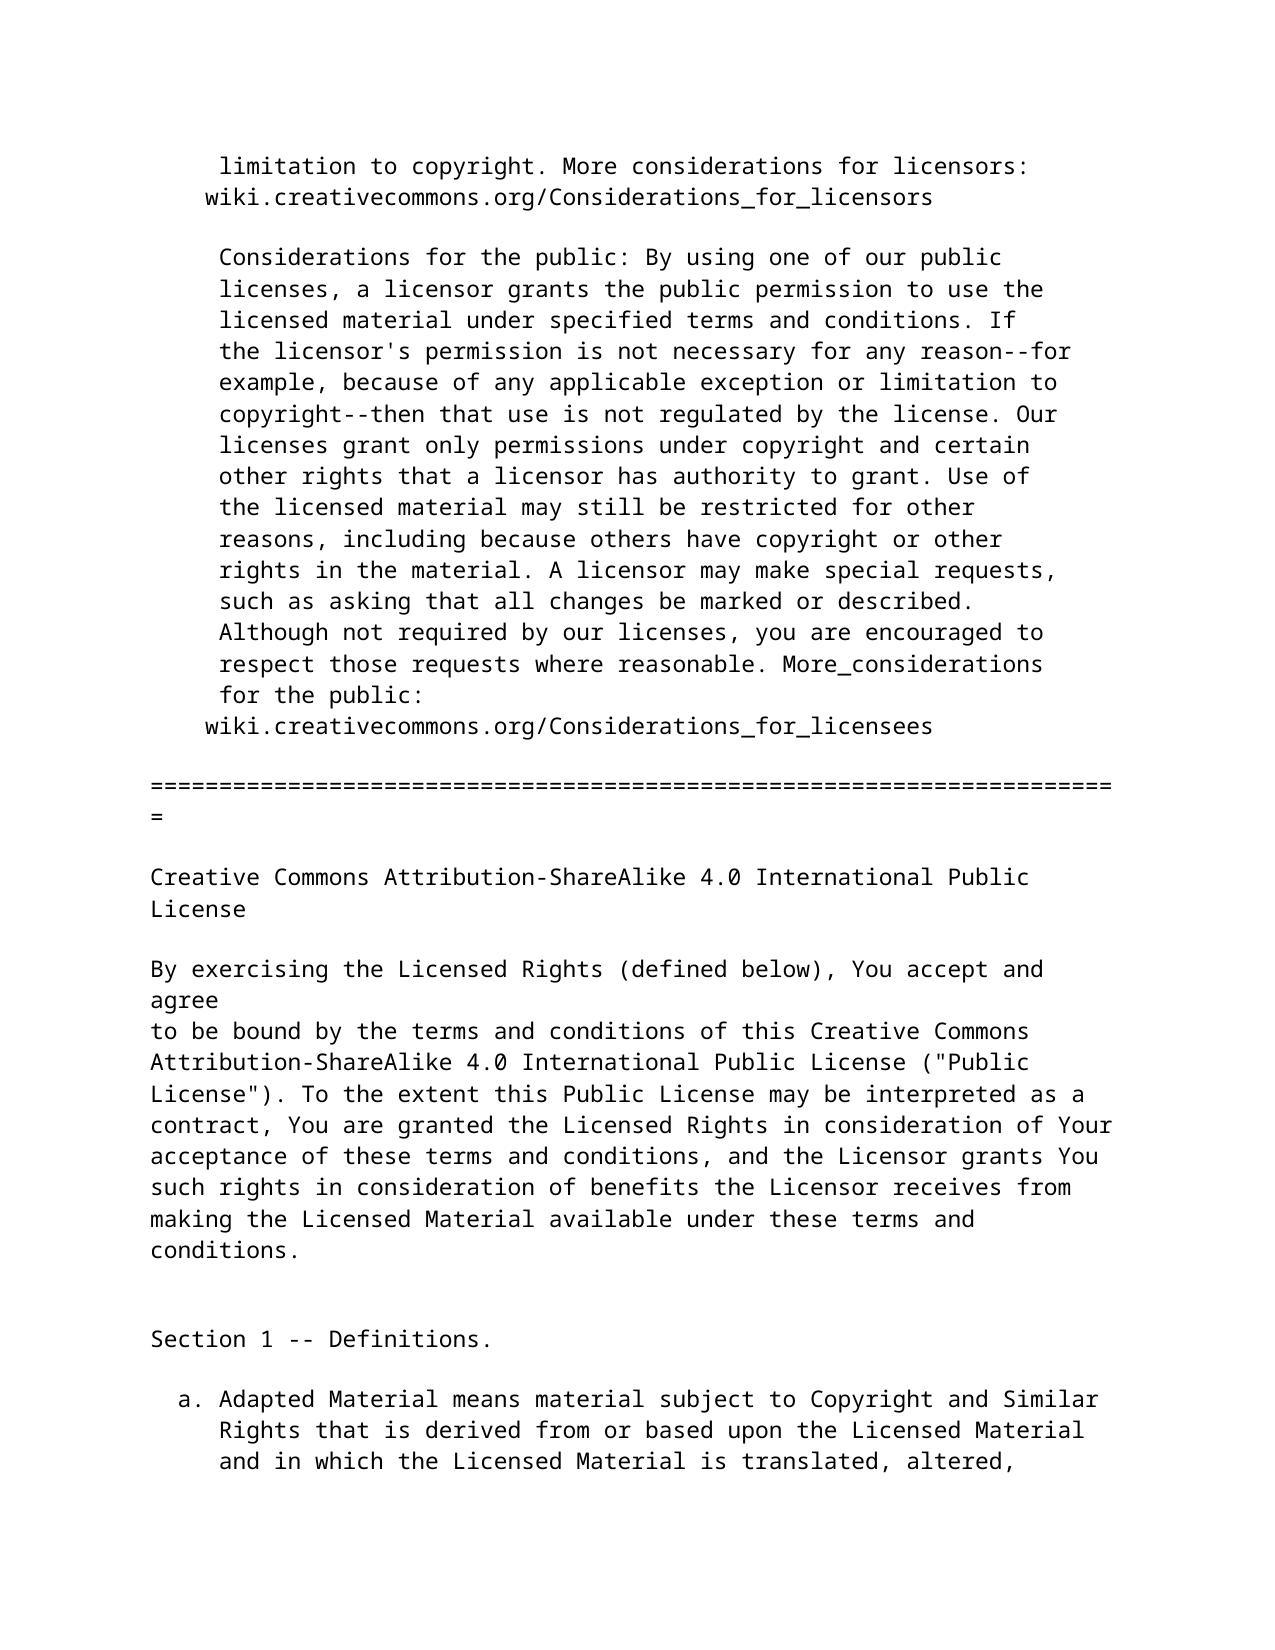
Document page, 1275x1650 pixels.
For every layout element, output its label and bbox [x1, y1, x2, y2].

text [150, 150, 1125, 1476]
